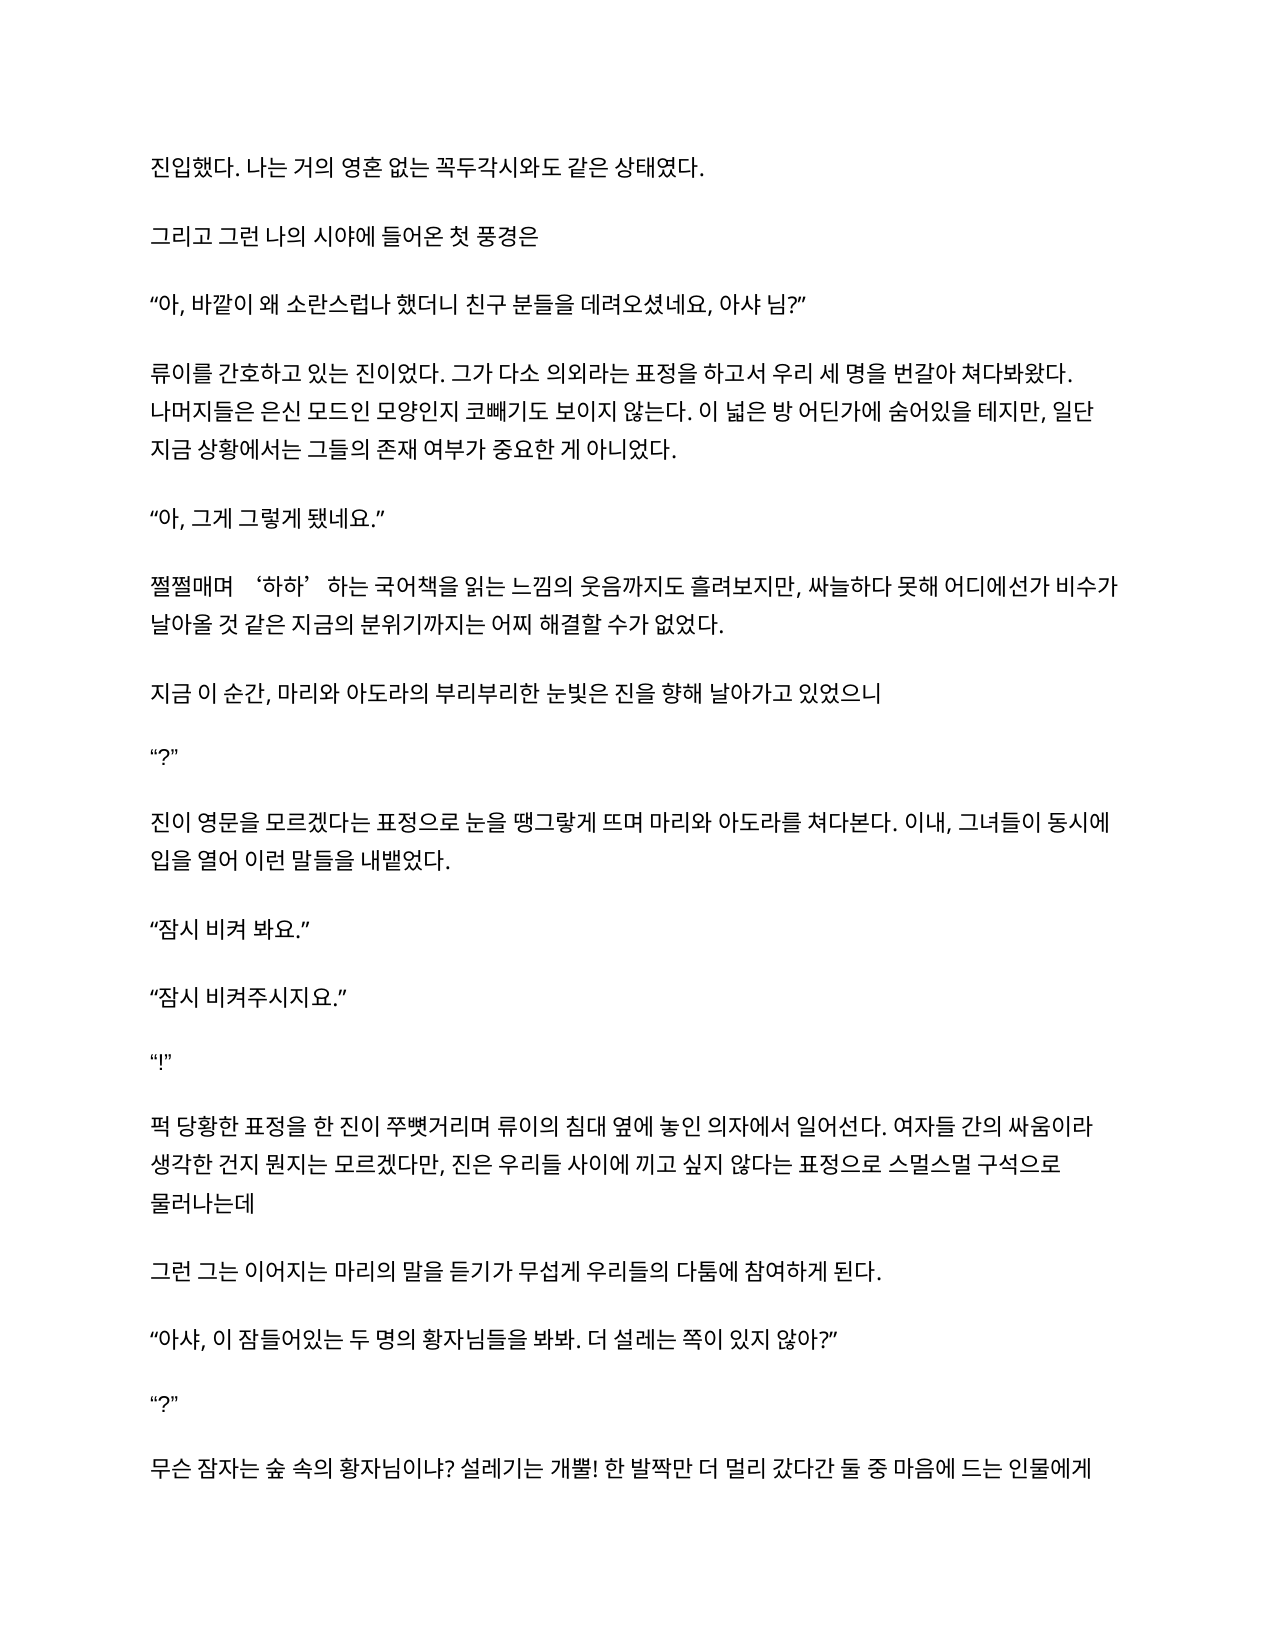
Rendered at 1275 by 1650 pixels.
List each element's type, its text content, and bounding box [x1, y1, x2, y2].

text “!” [150, 1048, 1125, 1075]
text 퍽 당황한 표정을 한 진이 쭈뼛거리며 류이의 침대 옆에 놓인 의자에서 일어선다. 여자들 간의 싸움이라 생각한 건지 뭔지는 모르겠다만, 진은 우리들 사이에 끼고 싶지 않다는 표정으로 스멀스멀 구석으로 물러나는데 [150, 1109, 1125, 1219]
text 그런 그는 이어지는 마리의 말을 듣기가 무섭게 우리들의 다툼에 참여하게 된다. [150, 1254, 1125, 1287]
text 그리고 그런 나의 시야에 들어온 첫 풍경은 [150, 218, 1125, 252]
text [150, 150, 1125, 183]
text 진이 영문을 모르겠다는 표정으로 눈을 땡그랗게 뜨며 마리와 아도라를 쳐다본다. 이내, 그녀들이 동시에 입을 열어 이런 말들을 내뱉었다. [150, 805, 1125, 876]
text “잠시 비켜 봐요.” [150, 911, 1125, 945]
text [150, 1451, 1125, 1484]
text “잠시 비켜주시지요.” [150, 980, 1125, 1013]
text “아, 그게 그렇게 됐네요.” [150, 500, 1125, 534]
text “?” [150, 744, 1125, 771]
text “?” [150, 1391, 1125, 1417]
text 지금 이 순간, 마리와 아도라의 부리부리한 눈빛은 진을 향해 날아가고 있었으니 [150, 676, 1125, 709]
text 쩔쩔매며 ‘하하’하는 국어책을 읽는 느낌의 웃음까지도 흘려보지만, 싸늘하다 못해 어디에선가 비수가 날아올 것 같은 지금의 분위기까지는 어찌 해결할 수가 없었다. [150, 569, 1125, 641]
text 류이를 간호하고 있는 진이었다. 그가 다소 의외라는 표정을 하고서 우리 세 명을 번갈아 쳐다봐왔다. 나머지들은 은신 모드인 모양인지 코빼기도 보이지 않는다. 이 넓은 방 어딘가에 숨어있을 테지만, 일단 지금 상황에서는 그들의 존재 여부가 중요한 게 아니었다. [150, 355, 1125, 465]
text “아, 바깥이 왜 소란스럽나 했더니 친구 분들을 데려오셨네요, 아샤 님?” [150, 287, 1125, 320]
text “아샤, 이 잠들어있는 두 명의 황자님들을 봐봐. 더 설레는 쪽이 있지 않아?” [150, 1322, 1125, 1356]
